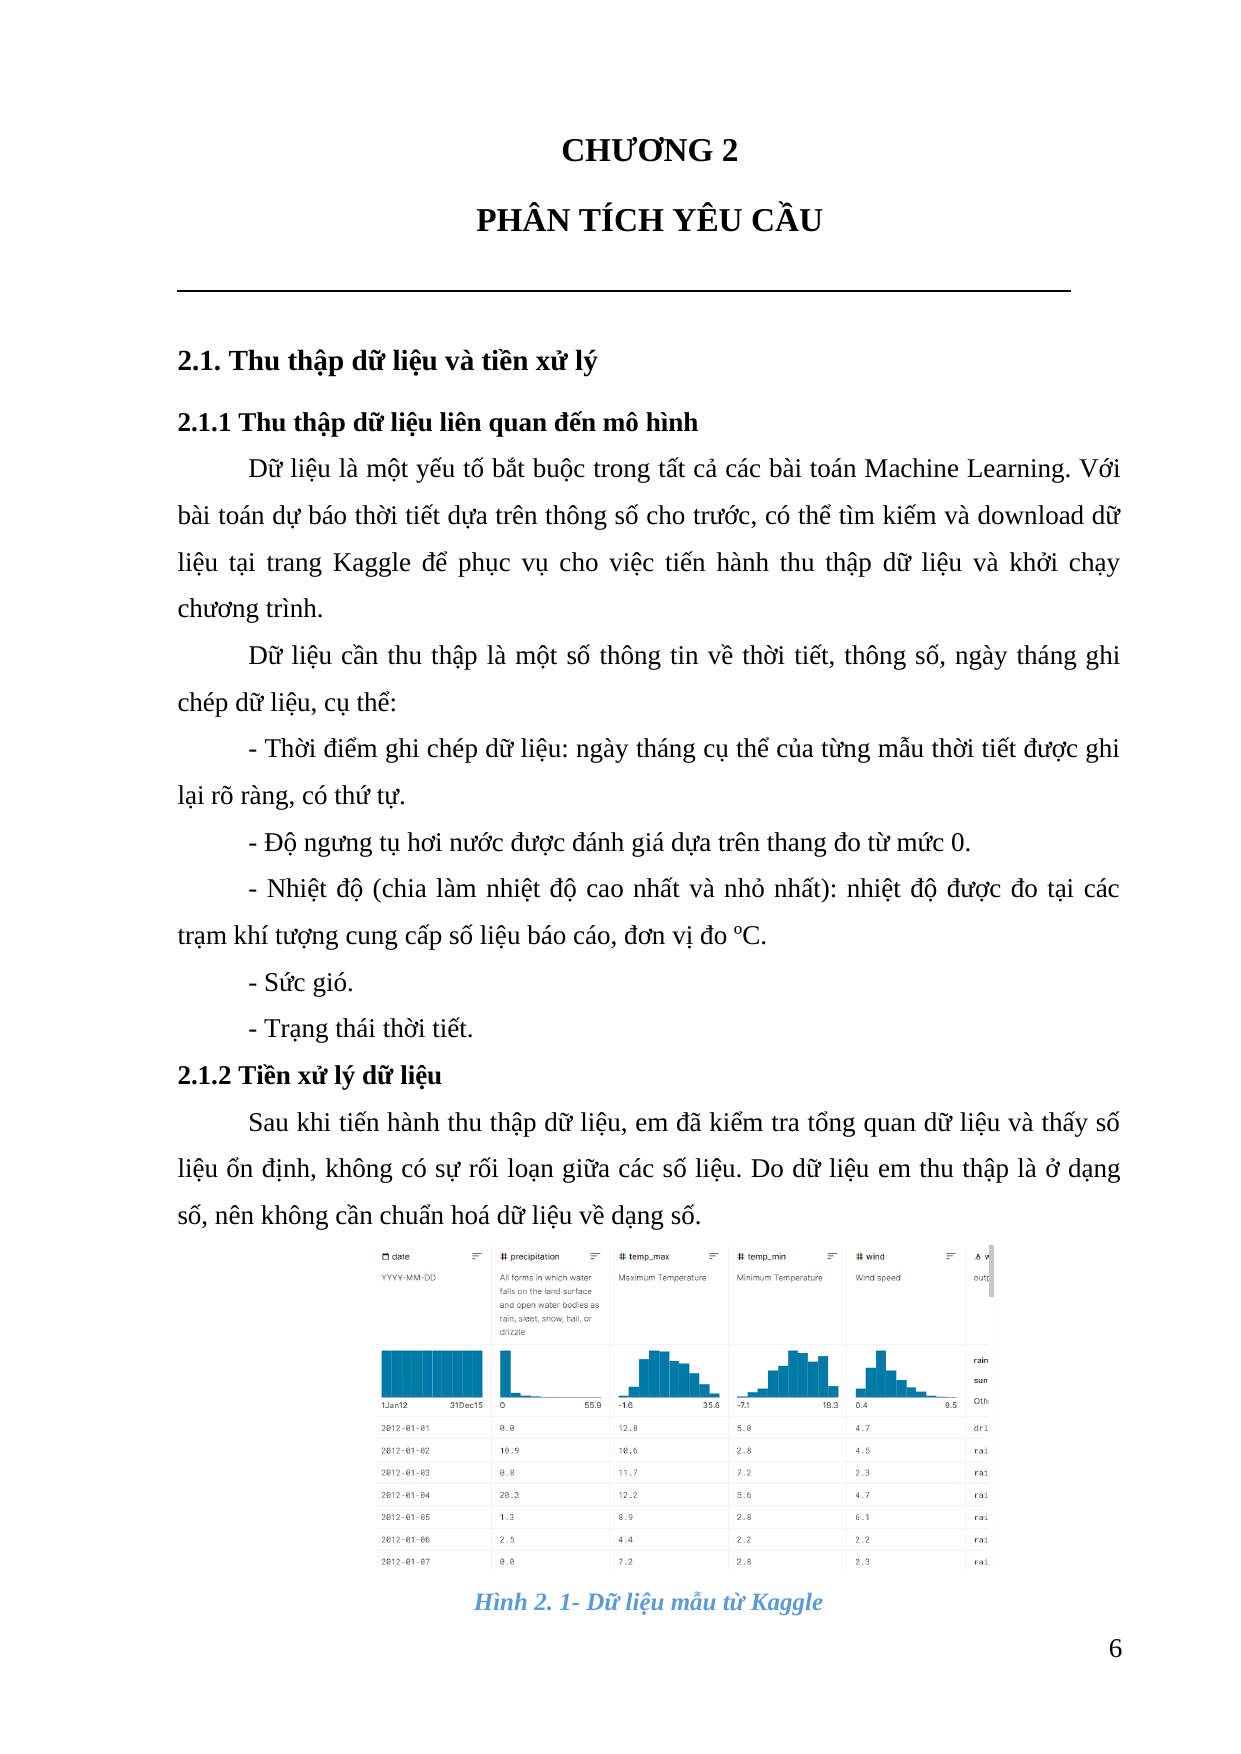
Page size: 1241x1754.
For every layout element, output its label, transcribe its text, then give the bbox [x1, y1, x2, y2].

picture [375, 1245, 995, 1572]
text Dữ liệu là một yếu tố bắt buộc trong tất cả các bài toán Machine Learning. Với bài toán dự báo thời tiết dựa trên thông số cho trước, có thể tìm kiếm và download dữ liệu tại trang Kaggle để phục vụ cho việc tiến hành thu thập dữ liệu và khởi chạy chương trình. [177, 452, 1122, 624]
text - Nhiệt độ (chia làm nhiệt độ cao nhất và nhỏ nhất): nhiệt độ được đo tại các trạm khí tượng cung cấp số liệu báo cáo, đơn vị đo ºC. [177, 872, 1122, 950]
subtitle CHƯƠNG 2 [177, 131, 1122, 169]
text Dữ liệu cần thu thập là một số thông tin về thời tiết, thông số, ngày tháng ghi chép dữ liệu, cụ thể: [177, 639, 1122, 717]
text - Trạng thái thời tiết. [177, 1012, 1122, 1044]
subtitle PHÂN TÍCH YÊU CẦU [177, 201, 1122, 239]
text Hình 2. 1- Dữ liệu mẫu từ Kaggle [177, 1587, 1122, 1616]
subtitle 2.1. Thu thập dữ liệu và tiền xử lý [177, 343, 1122, 377]
text - Thời điểm ghi chép dữ liệu: ngày tháng cụ thể của từng mẫu thời tiết được ghi lại rõ ràng, có thứ tự. [177, 732, 1122, 810]
text - Sức gió. [177, 966, 1122, 997]
subtitle 2.1.2 Tiền xử lý dữ liệu [177, 1059, 1122, 1090]
subtitle 2.1.1 Thu thập dữ liệu liên quan đến mô hình [177, 406, 1122, 437]
text - Độ ngưng tụ hơi nước được đánh giá dựa trên thang đo từ mức 0. [177, 826, 1122, 857]
text Sau khi tiến hành thu thập dữ liệu, em đã kiểm tra tổng quan dữ liệu và thấy số liệu ổn định, không có sự rối loạn giữa các số liệu. Do dữ liệu em thu thập là ở dạng số, nên không cần chuẩn hoá dữ liệu về dạng số. [177, 1106, 1122, 1230]
